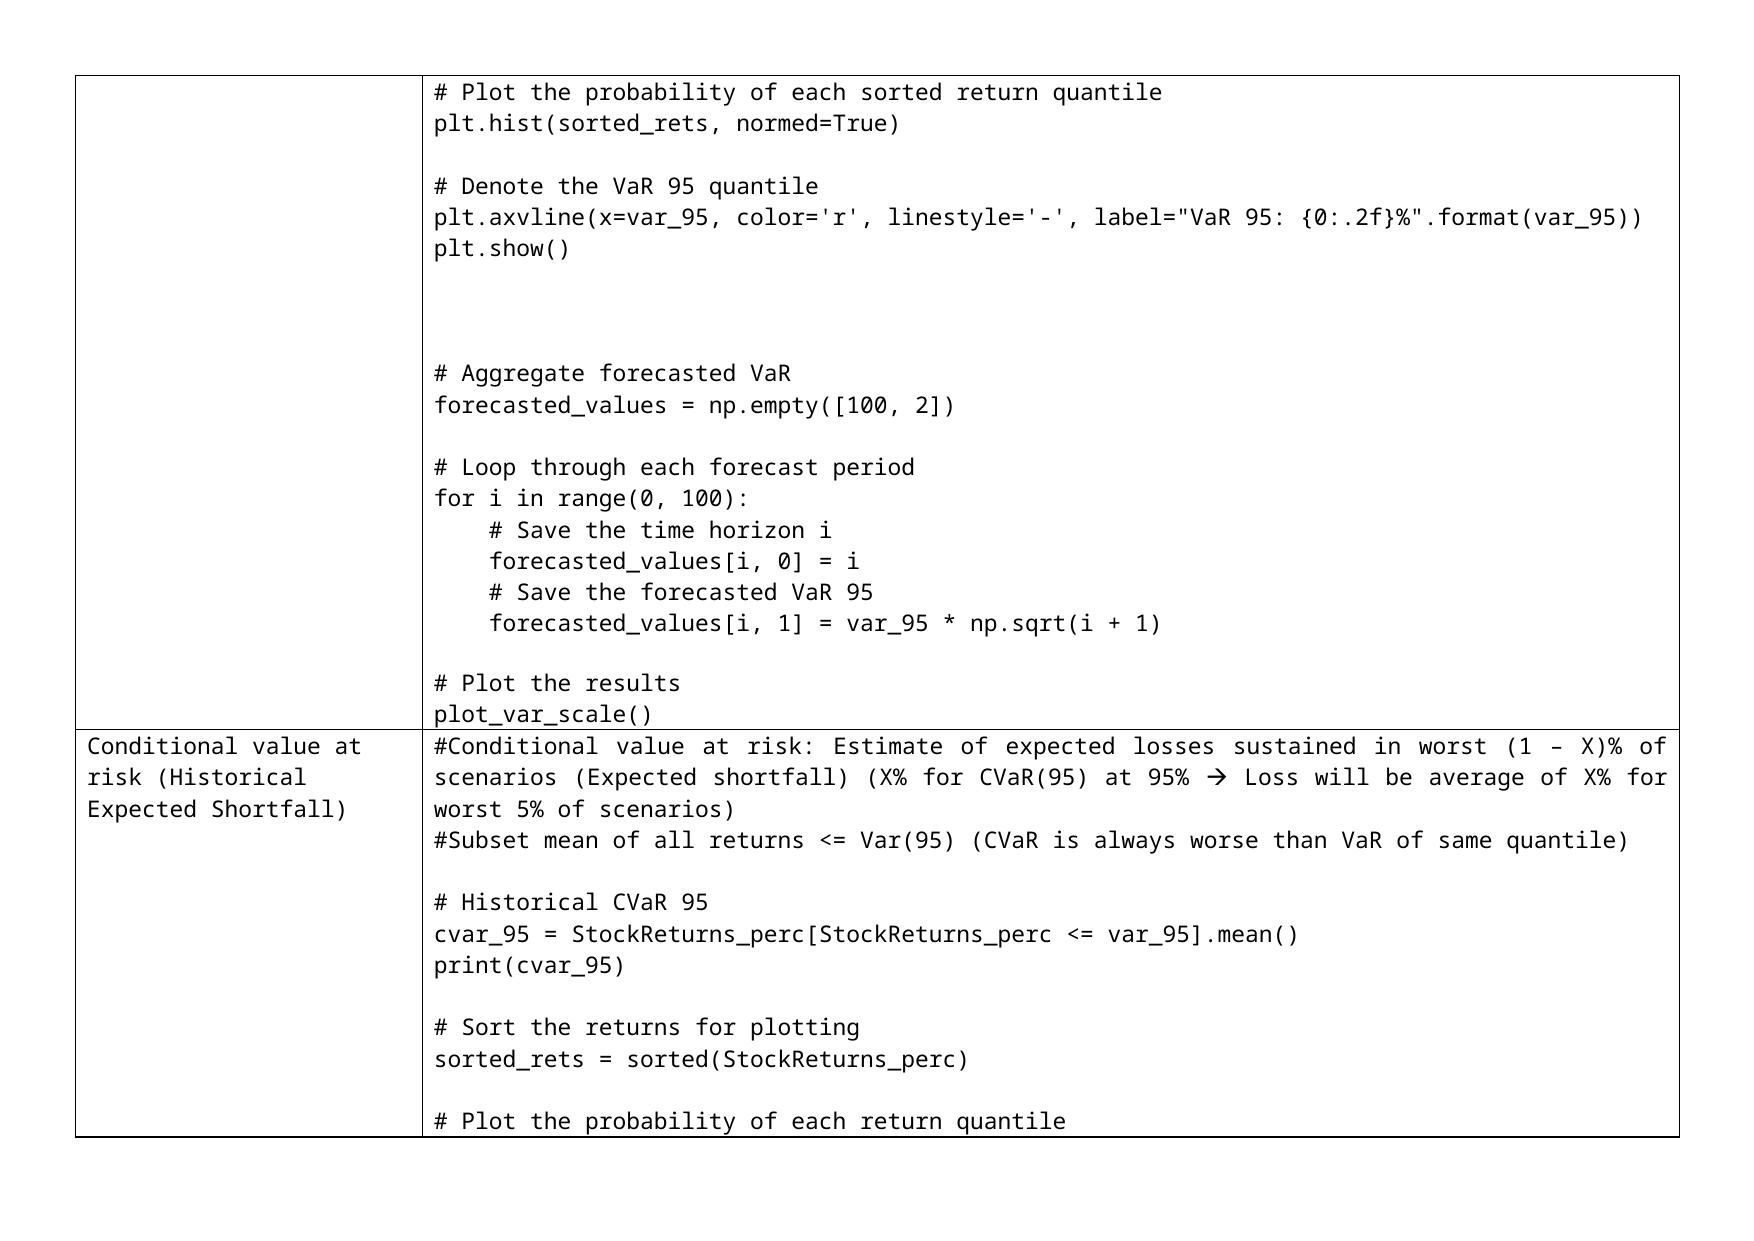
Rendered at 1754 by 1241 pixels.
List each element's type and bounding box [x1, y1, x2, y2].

table_cell [423, 76, 1679, 729]
table_cell [423, 730, 1679, 1136]
table_cell [76, 730, 422, 1136]
table_cell [76, 76, 422, 729]
